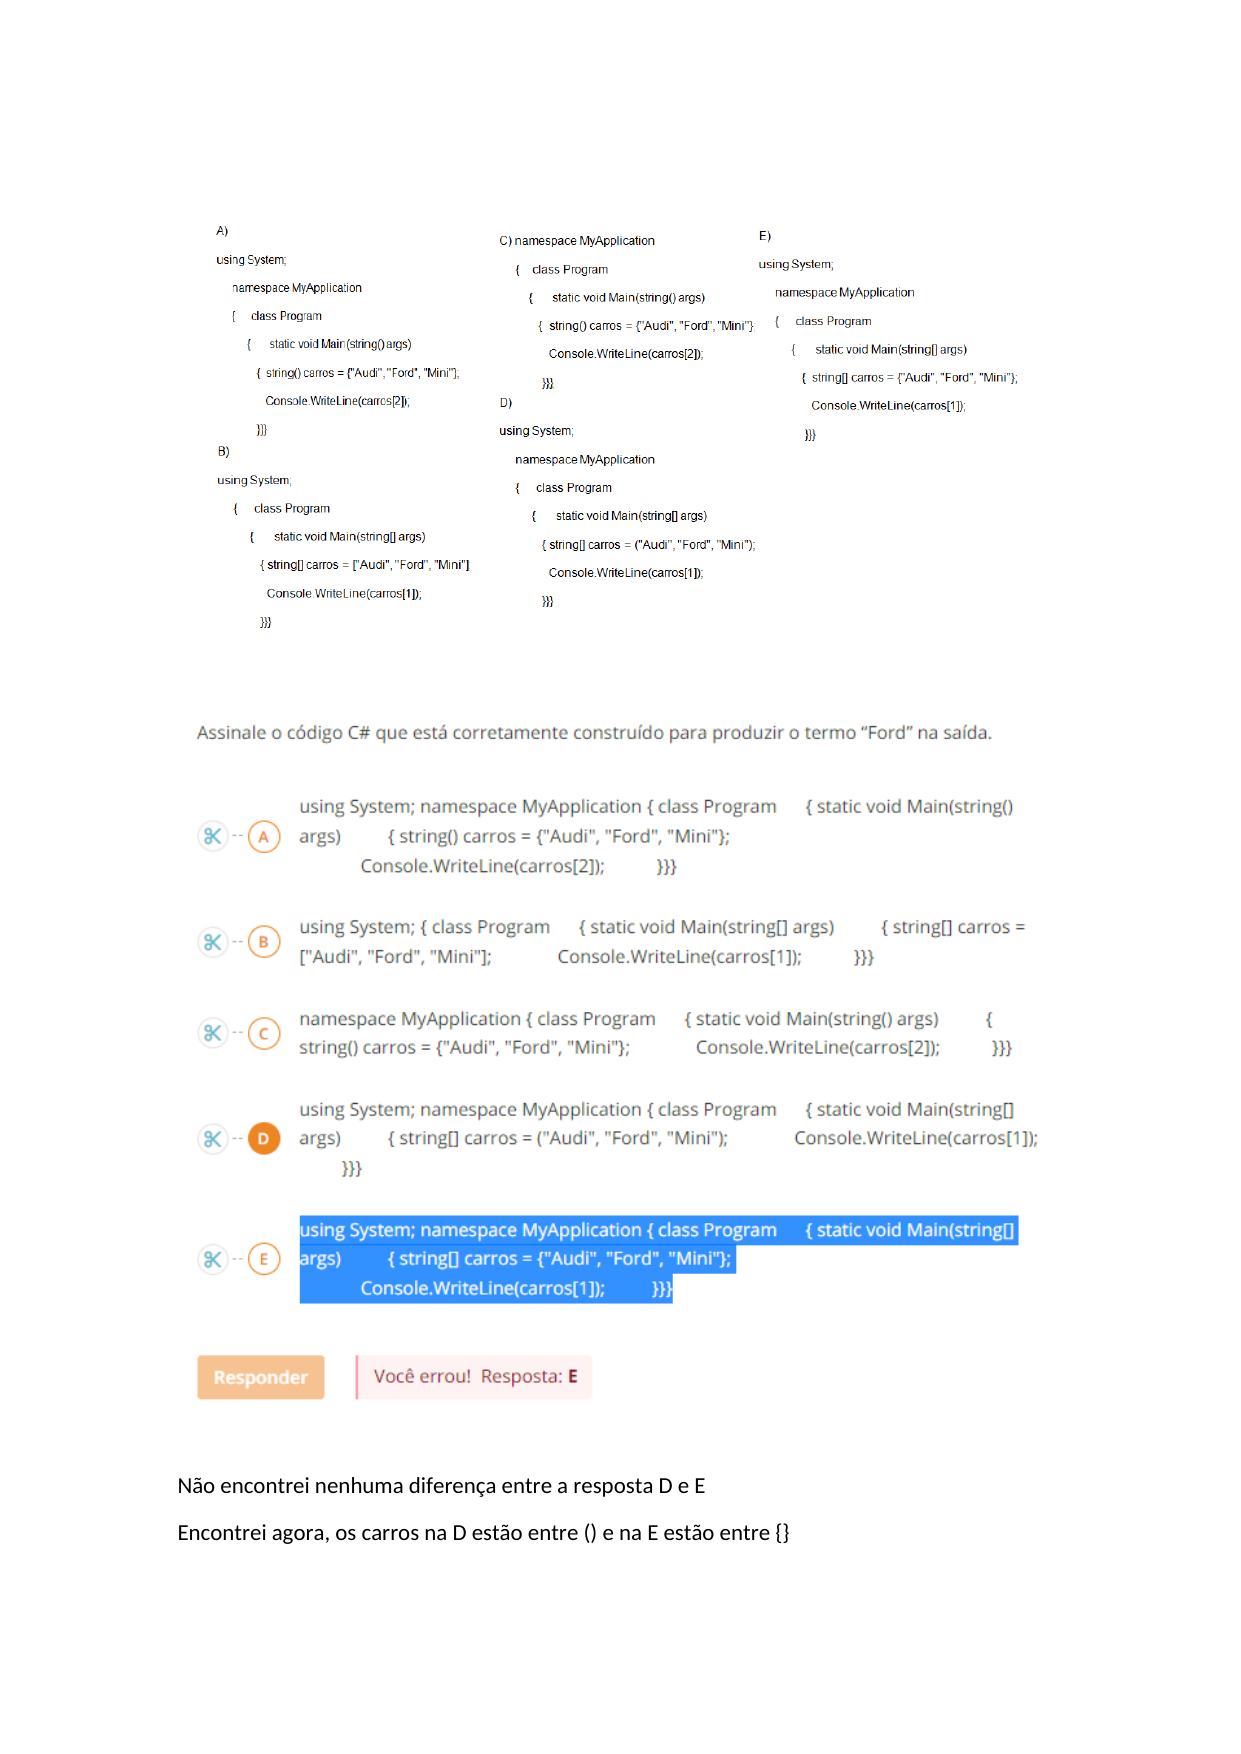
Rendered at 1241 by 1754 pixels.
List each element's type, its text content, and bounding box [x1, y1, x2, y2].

picture [177, 194, 1063, 643]
picture [177, 708, 1063, 1406]
text Encontrei agora, os carros na D estão entre () e na E estão entre {} [177, 1518, 1063, 1546]
text Não encontrei nenhuma diferença entre a resposta D e E [177, 1471, 1063, 1499]
